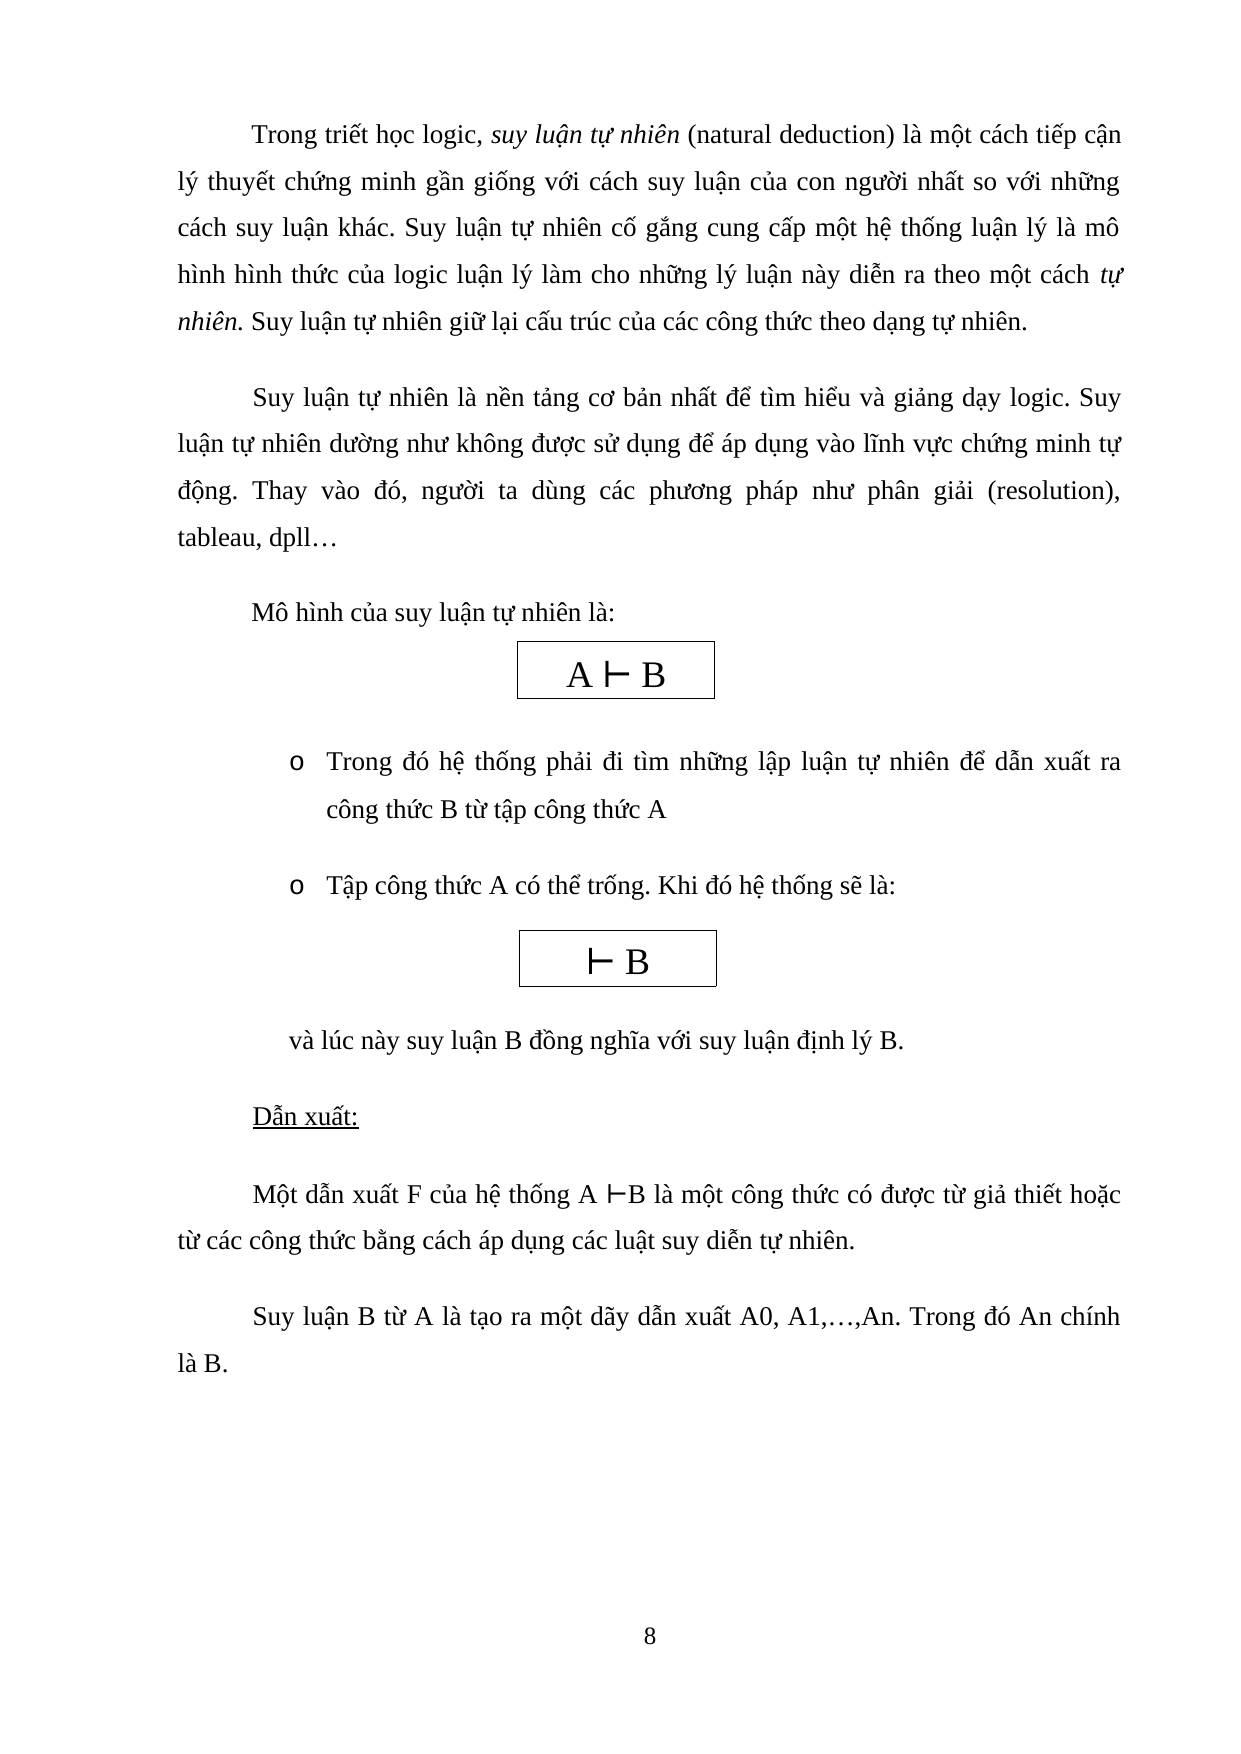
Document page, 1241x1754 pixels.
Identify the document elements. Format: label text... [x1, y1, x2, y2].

text Suy luận tự nhiên là nền tảng cơ bản nhất để tìm hiểu và giảng dạy logic. Suy luận tự nhiên dường như không được sử dụng để áp dụng vào lĩnh vực chứng minh tự động. Thay vào đó, người ta dùng các phương pháp như phân giải (resolution), tableau, dpll… [177, 381, 1122, 552]
text Dẫn xuất: [177, 1100, 1122, 1131]
text Trong triết học logic, suy luận tự nhiên (natural deduction) là một cách tiếp cận lý thuyết chứng minh gần giống với cách suy luận của con người nhất so với những cách suy luận khác. Suy luận tự nhiên cố gắng cung cấp một hệ thống luận lý là mô hình hình thức của logic luận lý làm cho những lý luận này diễn ra theo một cách tự nhiên. Suy luận tự nhiên giữ lại cấu trúc của các công thức theo dạng tự nhiên. [177, 118, 1122, 336]
list Tập công thức A có thể trống. Khi đó hệ thống sẽ là: [288, 869, 1122, 903]
text Mô hình của suy luận tự nhiên là: [177, 596, 1122, 628]
text Một dẫn xuất F của hệ thống A ⊢B là một công thức có được từ giả thiết hoặc từ các công thức bằng cách áp dụng các luật suy diễn tự nhiên. [177, 1176, 1122, 1256]
text Suy luận B từ A là tạo ra một dãy dẫn xuất A0, A1,…,An. Trong đó An chính là B. [177, 1300, 1122, 1378]
list Trong đó hệ thống phải đi tìm những lập luận tự nhiên để dẫn xuất ra công thức B từ tập công thức A [288, 744, 1122, 825]
text và lúc này suy luận B đồng nghĩa với suy luận định lý B. [215, 1024, 1122, 1056]
